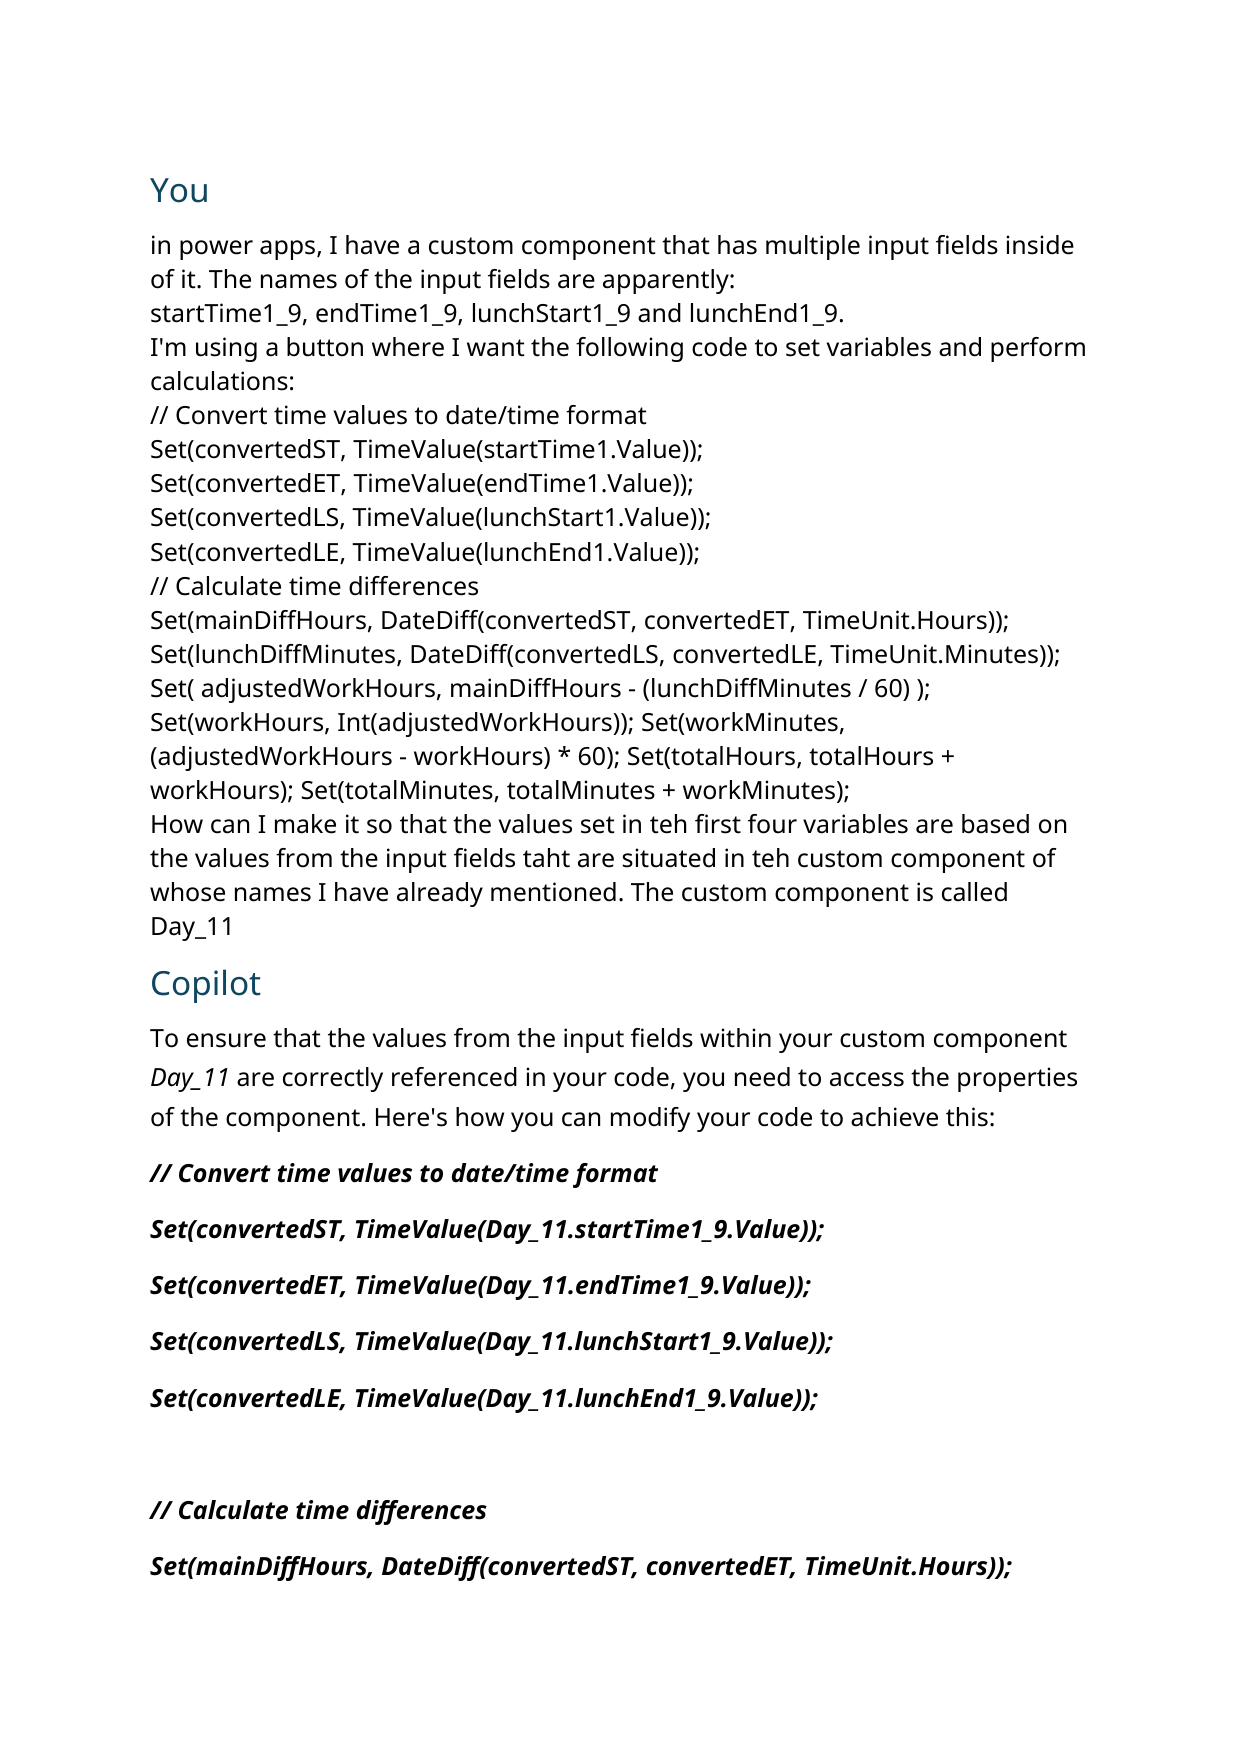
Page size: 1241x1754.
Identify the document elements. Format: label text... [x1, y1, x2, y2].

subtitle in power apps, I have a custom component that has multiple input fields inside of it. The names of the input fields are apparently: [150, 228, 1090, 296]
text Set(convertedLS, TimeValue(Day_11.lunchStart1_9.Value)); [150, 1324, 1090, 1358]
text // Calculate time differences [150, 1492, 1090, 1527]
subtitle startTime1_9, endTime1_9, lunchStart1_9 and lunchEnd1_9. [150, 296, 1090, 330]
subtitle Copilot [150, 959, 1090, 1005]
subtitle // Calculate time differences [150, 568, 1090, 602]
subtitle Set(convertedLS, TimeValue(lunchStart1.Value)); [150, 500, 1090, 534]
subtitle Set(convertedLE, TimeValue(lunchEnd1.Value)); [150, 534, 1090, 568]
subtitle I'm using a button where I want the following code to set variables and perform calculations: [150, 330, 1090, 398]
text // Convert time values to date/time format [150, 1156, 1090, 1190]
subtitle You [150, 167, 1090, 212]
text Set(convertedET, TimeValue(Day_11.endTime1_9.Value)); [150, 1268, 1090, 1302]
text Set(mainDiffHours, DateDiff(convertedST, convertedET, TimeUnit.Hours)); [150, 1549, 1090, 1583]
subtitle Set(convertedET, TimeValue(endTime1.Value)); [150, 466, 1090, 500]
text To ensure that the values from the input fields within your custom component Day_11 are correctly referenced in your code, you need to access the properties of the component. Here's how you can modify your code to achieve this: [150, 1021, 1090, 1133]
subtitle How can I make it so that the values set in teh first four variables are based on the values from the input fields taht are situated in teh custom component of whose names I have already mentioned. The custom component is called Day_11 [150, 807, 1090, 943]
subtitle Set(convertedST, TimeValue(startTime1.Value)); [150, 432, 1090, 466]
text Set(convertedST, TimeValue(Day_11.startTime1_9.Value)); [150, 1212, 1090, 1246]
text Set(convertedLE, TimeValue(Day_11.lunchEnd1_9.Value)); [150, 1380, 1090, 1414]
subtitle // Convert time values to date/time format [150, 398, 1090, 432]
subtitle Set(mainDiffHours, DateDiff(convertedST, convertedET, TimeUnit.Hours)); Set(lunchDiffMinutes, DateDiff(convertedLS, convertedLE, TimeUnit.Minutes)); Set( adjustedWorkHours, mainDiffHours - (lunchDiffMinutes / 60) ); Set(workHours, Int(adjustedWorkHours)); Set(workMinutes, (adjustedWorkHours - workHours) * 60); Set(totalHours, totalHours + workHours); Set(totalMinutes, totalMinutes + workMinutes); [150, 602, 1090, 807]
